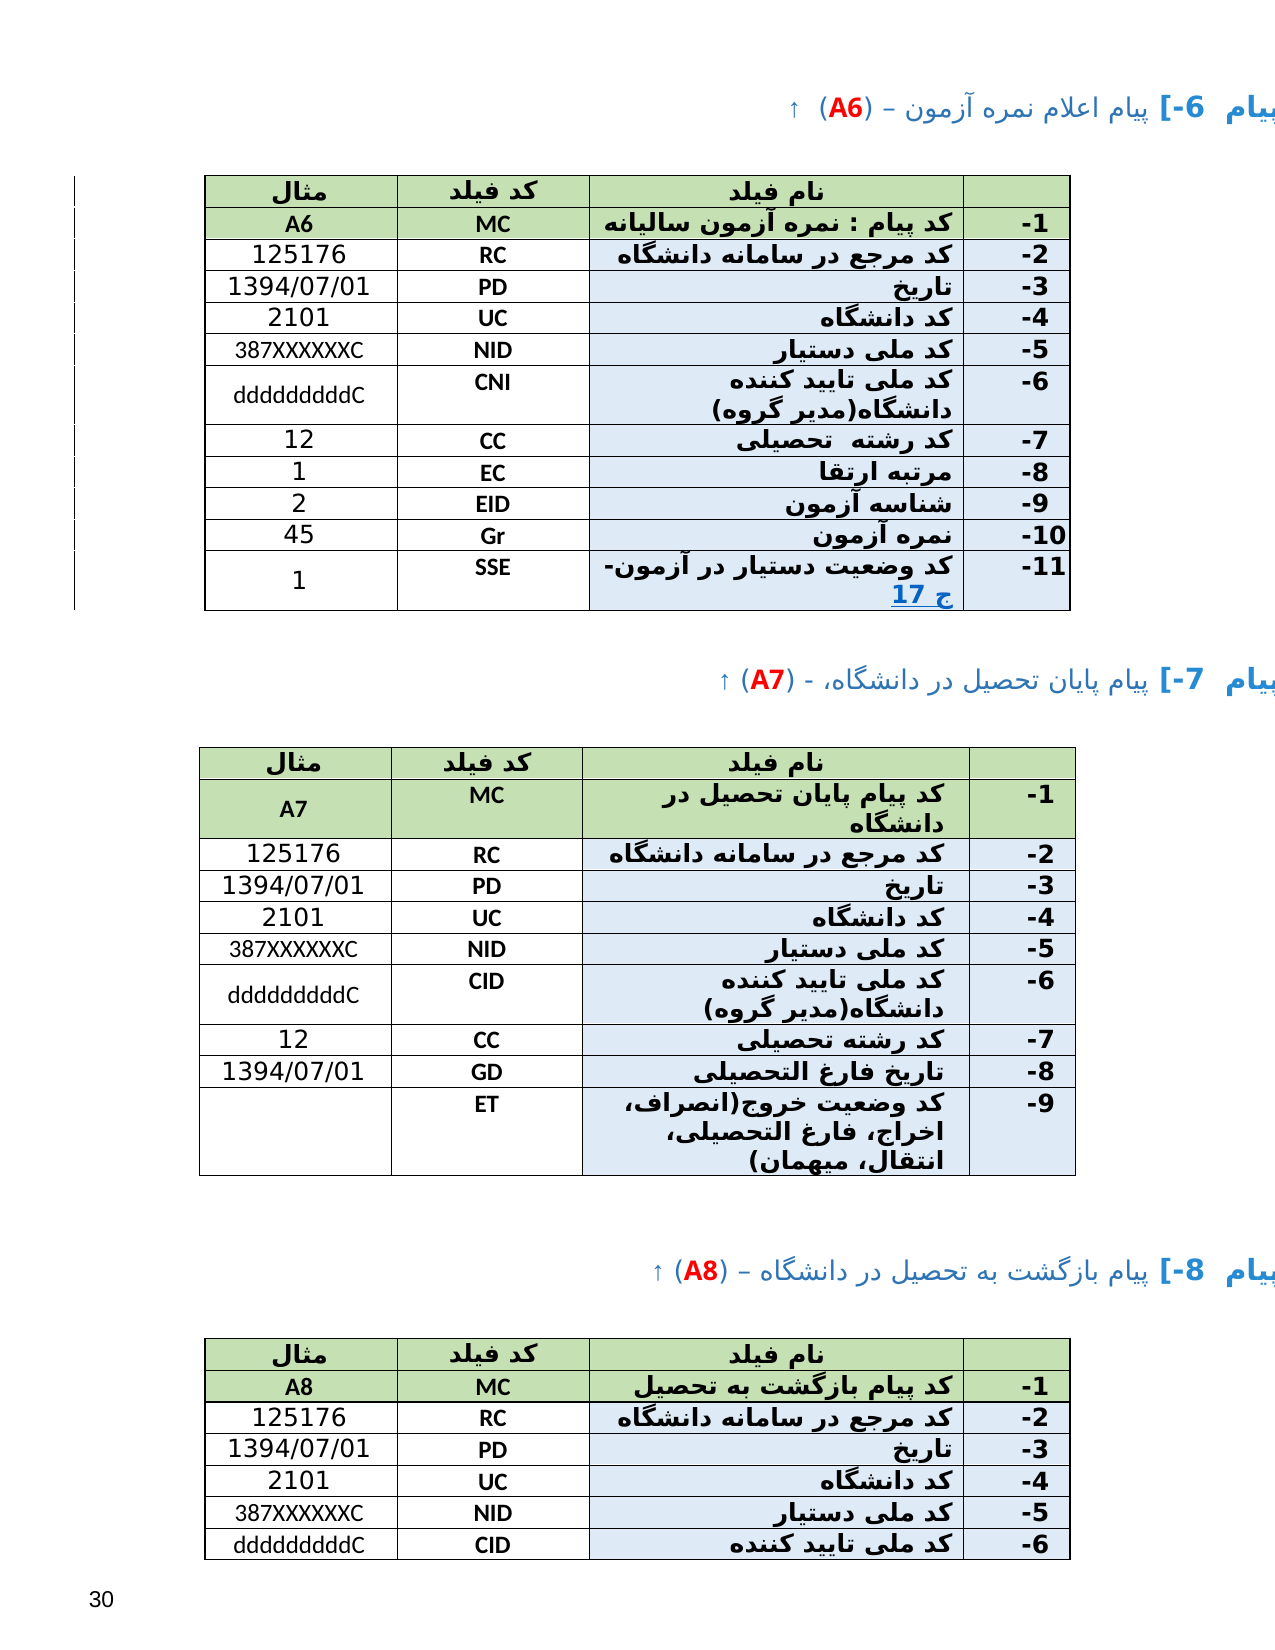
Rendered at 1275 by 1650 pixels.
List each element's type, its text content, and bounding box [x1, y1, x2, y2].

table_cell 2 [206, 488, 397, 519]
table_cell کد دانشگاه [583, 902, 969, 933]
table_cell [964, 520, 1069, 550]
table_cell RC [392, 839, 582, 869]
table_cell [590, 1529, 963, 1559]
table_cell 2101 [206, 303, 397, 333]
table_header نام فیلد [583, 748, 969, 778]
table_cell PD [398, 1434, 589, 1464]
table_cell [964, 1466, 1069, 1496]
table_cell A6 [206, 208, 397, 238]
table_cell 387XXXXXXC [206, 1497, 397, 1528]
table_cell PD [392, 871, 582, 901]
table_cell EC [398, 457, 589, 487]
table_cell کد رشته تحصیلی [590, 425, 963, 456]
table_cell کد ملی دستیار [590, 1497, 963, 1528]
table_header مثال [200, 748, 391, 778]
table_cell کد مرجع در سامانه دانشگاه [590, 1403, 963, 1433]
table_cell 1 [206, 457, 397, 487]
table_cell ET [392, 1088, 582, 1175]
table_cell کد پیام بازگشت به تحصیل [590, 1371, 963, 1401]
table_cell GD [392, 1056, 582, 1087]
table_cell کد وضعیت خروج(انصراف، اخراج، فارغ التحصیلی، انتقال، میهمان) [583, 1088, 969, 1175]
table_cell تاریخ فارغ التحصیلی [583, 1056, 969, 1087]
table_cell کد دانشگاه [590, 303, 963, 333]
table_cell dddddddddC [206, 1529, 397, 1559]
table_cell 125176 [206, 1403, 397, 1433]
table_cell PD [398, 271, 589, 302]
table_cell A8 [206, 1371, 397, 1401]
table_cell [970, 871, 1075, 901]
table_cell کد پیام : نمره آزمون سالیانه [590, 208, 963, 238]
table_cell 45 [206, 520, 397, 550]
table_cell کد ملی دستیار [590, 334, 963, 365]
table_cell MC [398, 208, 589, 238]
table_cell 1394/07/01 [206, 271, 397, 302]
table_cell CID [392, 965, 582, 1023]
table_cell NID [398, 1497, 589, 1528]
table_cell [964, 271, 1069, 302]
table_header کد فیلد [398, 176, 589, 207]
table_cell SSE [398, 551, 589, 610]
table_cell 12 [206, 425, 397, 456]
table_cell 1 [206, 551, 397, 610]
table_cell Gr [398, 520, 589, 550]
table_cell شناسه آزمون [590, 488, 963, 519]
table_cell کد مرجع در سامانه دانشگاه [590, 240, 963, 270]
table_cell [964, 1434, 1069, 1464]
table_cell dddddddddC [200, 965, 391, 1023]
table_cell [964, 334, 1069, 365]
table_cell 387XXXXXXC [206, 334, 397, 365]
table_header [964, 176, 1069, 207]
table_cell MC [392, 780, 582, 838]
subtitle پیام بازگشت به تحصیل در دانشگاه – (A8) ↑ [89, 1252, 1149, 1288]
table_cell dddddddddC [206, 366, 397, 424]
table_cell [964, 366, 1069, 424]
table_header نام فیلد [590, 176, 963, 207]
table_cell EID [398, 488, 589, 519]
table_cell [970, 780, 1075, 838]
table_cell تاریخ [583, 871, 969, 901]
table_cell UC [398, 1466, 589, 1496]
table_header مثال [206, 1339, 397, 1370]
table_header کد فیلد [392, 748, 582, 778]
table_cell CNI [398, 366, 589, 424]
table_cell [964, 1371, 1069, 1401]
table_cell [964, 551, 1069, 610]
table_cell تاریخ [590, 1434, 963, 1464]
table_cell کد مرجع در سامانه دانشگاه [583, 839, 969, 869]
table_cell 2101 [200, 902, 391, 933]
table_cell 125176 [206, 240, 397, 270]
table_cell نمره آزمون [590, 520, 963, 550]
table_cell CC [392, 1025, 582, 1055]
table_cell UC [398, 303, 589, 333]
table_cell تاریخ [590, 271, 963, 302]
table_cell [964, 1497, 1069, 1528]
table_cell 12 [200, 1025, 391, 1055]
table_cell کد ملی تایید کننده دانشگاه(مدیر گروه) [583, 965, 969, 1023]
table_header [970, 748, 1075, 778]
table_cell CID [398, 1529, 589, 1559]
table_cell [970, 839, 1075, 869]
subtitle پیام پایان تحصیل در دانشگاه، - (A7) ↑ [89, 660, 1149, 697]
table_cell A7 [200, 780, 391, 838]
table_cell NID [392, 934, 582, 964]
table_cell کد ملی تایید کننده دانشگاه(مدیر گروه) [590, 366, 963, 424]
table_cell [964, 1529, 1069, 1559]
subtitle پیام اعلام نمره آزمون – (A6) ↑ [89, 89, 1149, 126]
table_cell 387XXXXXXC [200, 934, 391, 964]
table_cell 1394/07/01 [206, 1434, 397, 1464]
table_cell کد وضعیت دستیار در آزمون-ج 17 [590, 551, 963, 610]
table_cell کد پیام پایان تحصیل در دانشگاه [583, 780, 969, 838]
table_cell [964, 457, 1069, 487]
table_cell NID [398, 334, 589, 365]
table_cell 1394/07/01 [200, 1056, 391, 1087]
table_cell [964, 303, 1069, 333]
table_header [964, 1339, 1069, 1370]
table_cell MC [398, 1371, 589, 1401]
table_cell مرتبه ارتقا [590, 457, 963, 487]
table_cell کد ملی دستیار [583, 934, 969, 964]
table_header مثال [206, 176, 397, 207]
table_cell CC [398, 425, 589, 456]
table_cell [964, 1403, 1069, 1433]
table_cell RC [398, 1403, 589, 1433]
table_cell کد دانشگاه [590, 1466, 963, 1496]
table_cell [970, 902, 1075, 933]
table_cell [964, 425, 1069, 456]
table_header کد فیلد [398, 1339, 589, 1370]
table_cell [964, 488, 1069, 519]
table_cell [970, 1025, 1075, 1055]
table_cell کد رشته تحصیلی [583, 1025, 969, 1055]
table_cell 125176 [200, 839, 391, 869]
table_cell [970, 934, 1075, 964]
table_header نام فیلد [590, 1339, 963, 1370]
table_cell 1394/07/01 [200, 871, 391, 901]
table_cell [200, 1088, 391, 1175]
table_cell [970, 1088, 1075, 1175]
table_cell [970, 965, 1075, 1023]
table_cell RC [398, 240, 589, 270]
table_cell [964, 208, 1069, 238]
table_cell UC [392, 902, 582, 933]
table_cell [964, 240, 1069, 270]
table_cell 2101 [206, 1466, 397, 1496]
table_cell [970, 1056, 1075, 1087]
